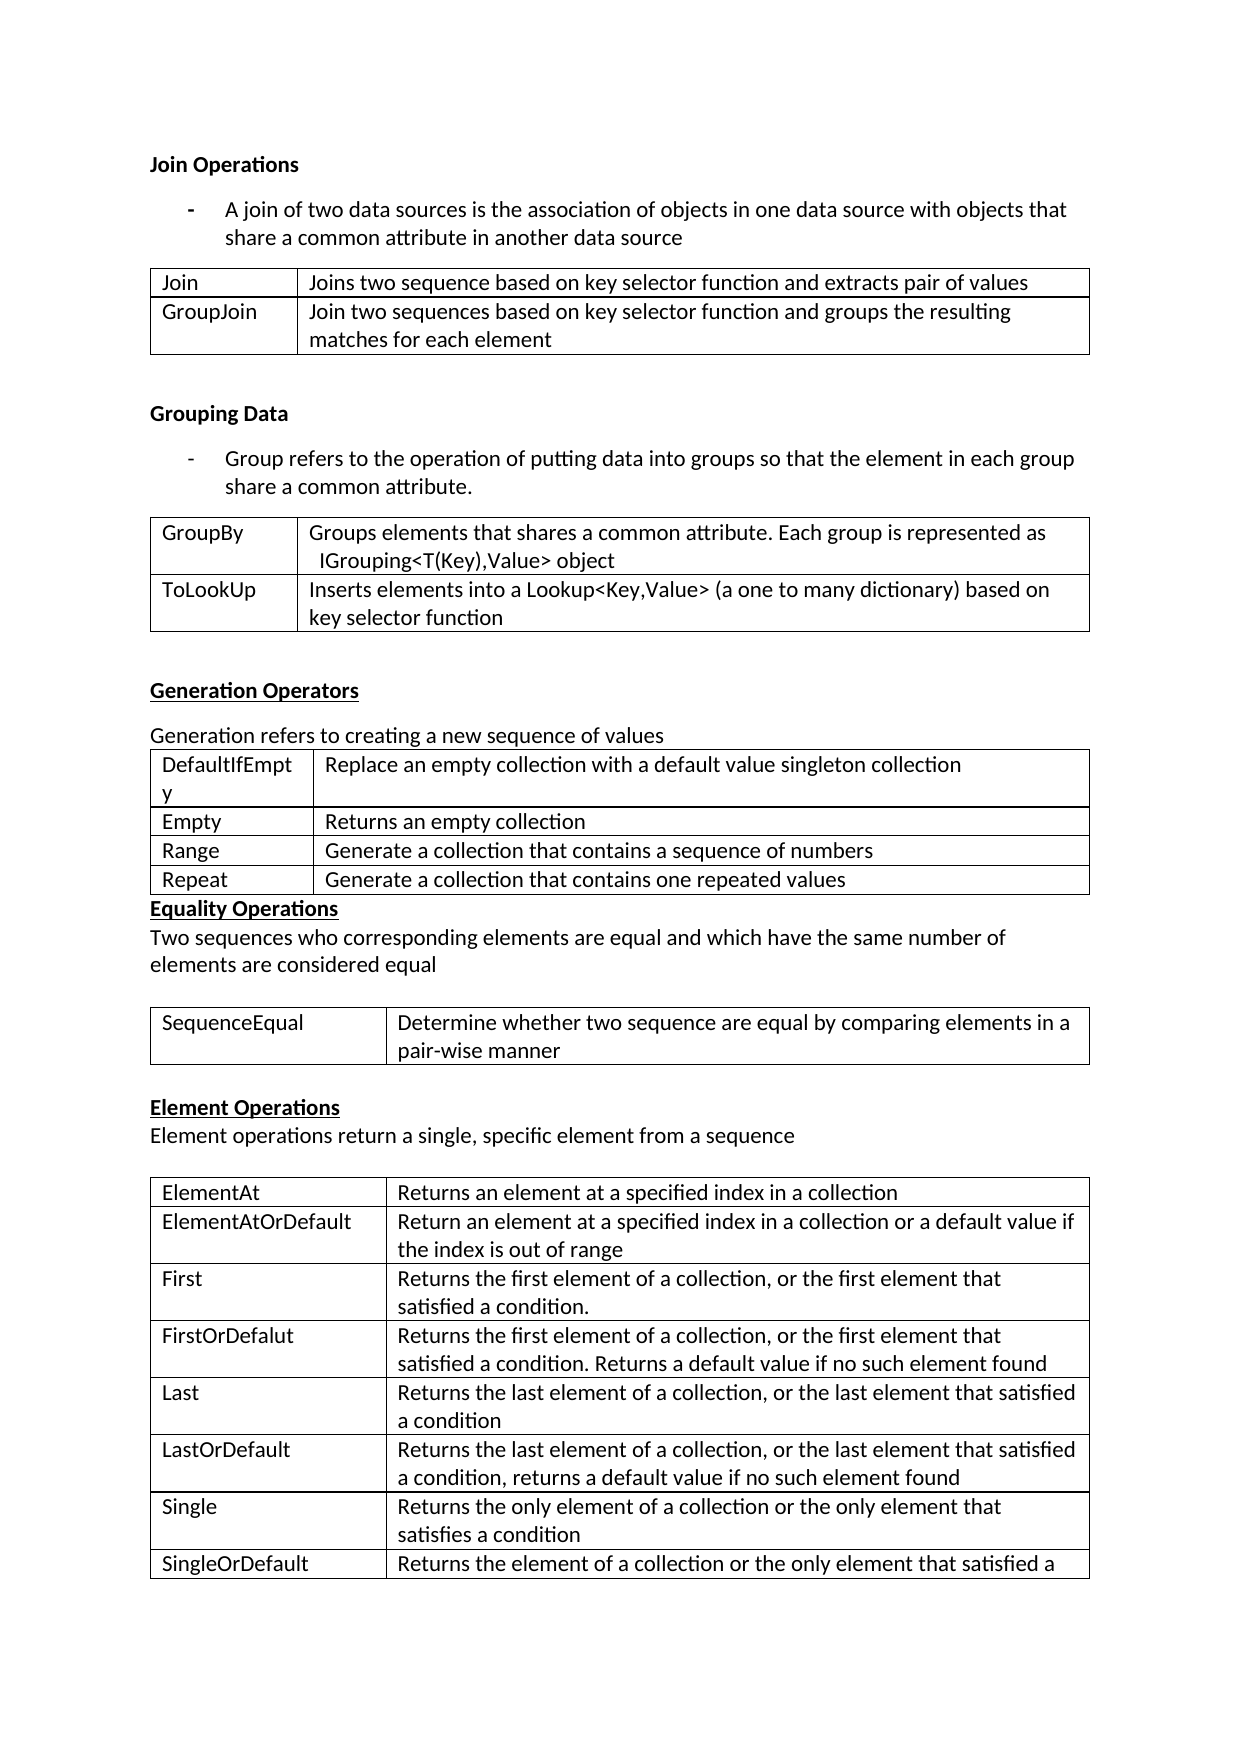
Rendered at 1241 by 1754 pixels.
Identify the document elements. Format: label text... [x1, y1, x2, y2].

table_cell Generate a collection that contains one repeated values [314, 866, 1089, 893]
table_cell LastOrDefault [151, 1435, 386, 1491]
text Join Operations [150, 150, 1090, 178]
text Equality Operations [150, 895, 1090, 923]
table_cell Last [151, 1378, 386, 1434]
table_cell First [151, 1264, 386, 1320]
table_header Groups elements that shares a common attribute. Each group is represented as IGrouping<T(Key),Value> object [298, 518, 1089, 574]
table_cell Returns the first element of a collection, or the first element that satisfied a condition. [387, 1264, 1089, 1320]
table_cell Returns the last element of a collection, or the last element that satisfied a condition, returns a default value if no such element found [387, 1435, 1089, 1491]
text Generation refers to creating a new sequence of values [150, 721, 1090, 749]
table_header GroupBy [151, 518, 297, 574]
table_cell FirstOrDefalut [151, 1321, 386, 1377]
table_cell Returns the first element of a collection, or the first element that satisfied a condition. Returns a default value if no such element found [387, 1321, 1089, 1377]
table_cell Return an element at a specified index in a collection or a default value if the index is out of range [387, 1207, 1089, 1263]
table_header DefaultIfEmpty [151, 750, 313, 806]
text Two sequences who corresponding elements are equal and which have the same number of elements are considered equal [150, 923, 1090, 979]
table_cell Returns an empty collection [314, 808, 1089, 835]
table_cell Repeat [151, 866, 313, 893]
table_header Joins two sequence based on key selector function and extracts pair of values [298, 269, 1089, 296]
text Generation Operators [150, 677, 1090, 704]
text Element Operations [150, 1093, 1090, 1121]
table_header Replace an empty collection with a default value singleton collection [314, 750, 1089, 806]
text Grouping Data [150, 399, 1090, 427]
table_cell Returns the only element of a collection or the only element that satisfies a condition [387, 1493, 1089, 1548]
table_cell Range [151, 836, 313, 864]
table_cell ElementAtOrDefault [151, 1207, 386, 1263]
table_header Returns an element at a specified index in a collection [387, 1178, 1089, 1206]
list A join of two data sources is the association of objects in one data source with objects that share a common attribute in another data source [187, 195, 1090, 251]
table_cell Generate a collection that contains a sequence of numbers [314, 836, 1089, 864]
table_cell Single [151, 1493, 386, 1548]
table_cell GroupJoin [151, 298, 297, 353]
table_cell Returns the last element of a collection, or the last element that satisfied a condition [387, 1378, 1089, 1434]
table_cell Inserts elements into a Lookup<Key,Value> (a one to many dictionary) based on key selector function [298, 575, 1089, 631]
table_cell ToLookUp [151, 575, 297, 631]
table_cell Empty [151, 808, 313, 835]
table_cell SingleOrDefault [151, 1550, 386, 1577]
table_cell Join two sequences based on key selector function and groups the resulting matches for each element [298, 298, 1089, 353]
text Element operations return a single, specific element from a sequence [150, 1121, 1090, 1149]
table_header SequenceEqual [151, 1008, 386, 1064]
table_header Determine whether two sequence are equal by comparing elements in a pair-wise manner [387, 1008, 1089, 1064]
list Group refers to the operation of putting data into groups so that the element in each group share a common attribute. [187, 444, 1090, 500]
table_header Join [151, 269, 297, 296]
table_cell Returns the element of a collection or the only element that satisfied a condition. Returns a default value if there is no element to return. [387, 1550, 1089, 1577]
table_header ElementAt [151, 1178, 386, 1206]
